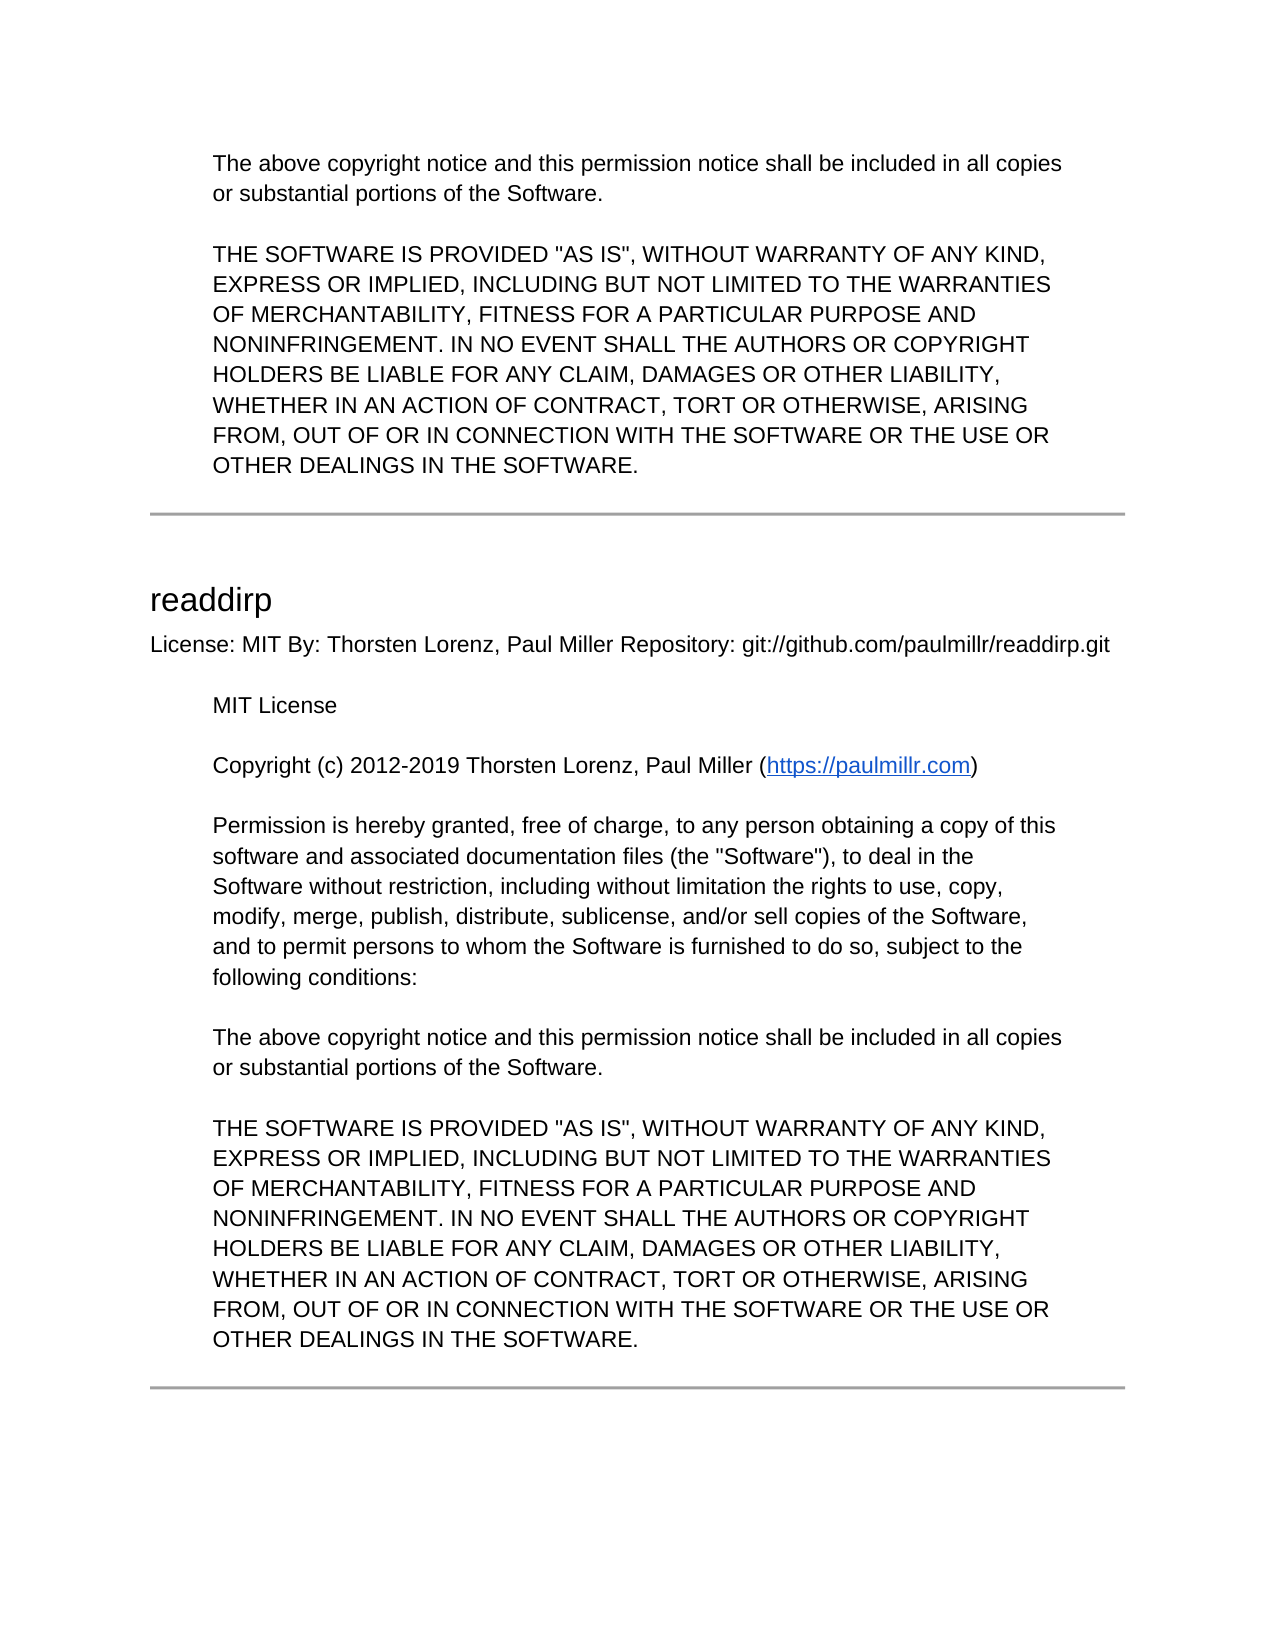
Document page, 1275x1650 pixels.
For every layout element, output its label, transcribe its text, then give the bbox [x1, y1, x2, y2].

subtitle readdirp [150, 580, 1125, 619]
text MIT License [212, 692, 1062, 718]
text Permission is hereby granted, free of charge, to any person obtaining a copy of this software and associated documentation files (the "Software"), to deal in the Software without restriction, including without limitation the rights to use, copy, modify, merge, publish, distribute, sublicense, and/or sell copies of the Software, and to permit persons to whom the Software is furnished to do so, subject to the following conditions: [212, 812, 1062, 990]
text Copyright (c) 2012-2019 Thorsten Lorenz, Paul Miller (https://paulmillr.com) [212, 752, 1062, 778]
text License: MIT By: Thorsten Lorenz, Paul Miller Repository: git://github.com/paulmillr/readdirp.git [150, 631, 1125, 657]
text The above copyright notice and this permission notice shall be included in all copies or substantial portions of the Software. [212, 150, 1062, 207]
text THE SOFTWARE IS PROVIDED "AS IS", WITHOUT WARRANTY OF ANY KIND, EXPRESS OR IMPLIED, INCLUDING BUT NOT LIMITED TO THE WARRANTIES OF MERCHANTABILITY, FITNESS FOR A PARTICULAR PURPOSE AND NONINFRINGEMENT. IN NO EVENT SHALL THE AUTHORS OR COPYRIGHT HOLDERS BE LIABLE FOR ANY CLAIM, DAMAGES OR OTHER LIABILITY, WHETHER IN AN ACTION OF CONTRACT, TORT OR OTHERWISE, ARISING FROM, OUT OF OR IN CONNECTION WITH THE SOFTWARE OR THE USE OR OTHER DEALINGS IN THE SOFTWARE. [212, 241, 1062, 478]
text THE SOFTWARE IS PROVIDED "AS IS", WITHOUT WARRANTY OF ANY KIND, EXPRESS OR IMPLIED, INCLUDING BUT NOT LIMITED TO THE WARRANTIES OF MERCHANTABILITY, FITNESS FOR A PARTICULAR PURPOSE AND NONINFRINGEMENT. IN NO EVENT SHALL THE AUTHORS OR COPYRIGHT HOLDERS BE LIABLE FOR ANY CLAIM, DAMAGES OR OTHER LIABILITY, WHETHER IN AN ACTION OF CONTRACT, TORT OR OTHERWISE, ARISING FROM, OUT OF OR IN CONNECTION WITH THE SOFTWARE OR THE USE OR OTHER DEALINGS IN THE SOFTWARE. [212, 1114, 1062, 1352]
text The above copyright notice and this permission notice shall be included in all copies or substantial portions of the Software. [212, 1024, 1062, 1080]
